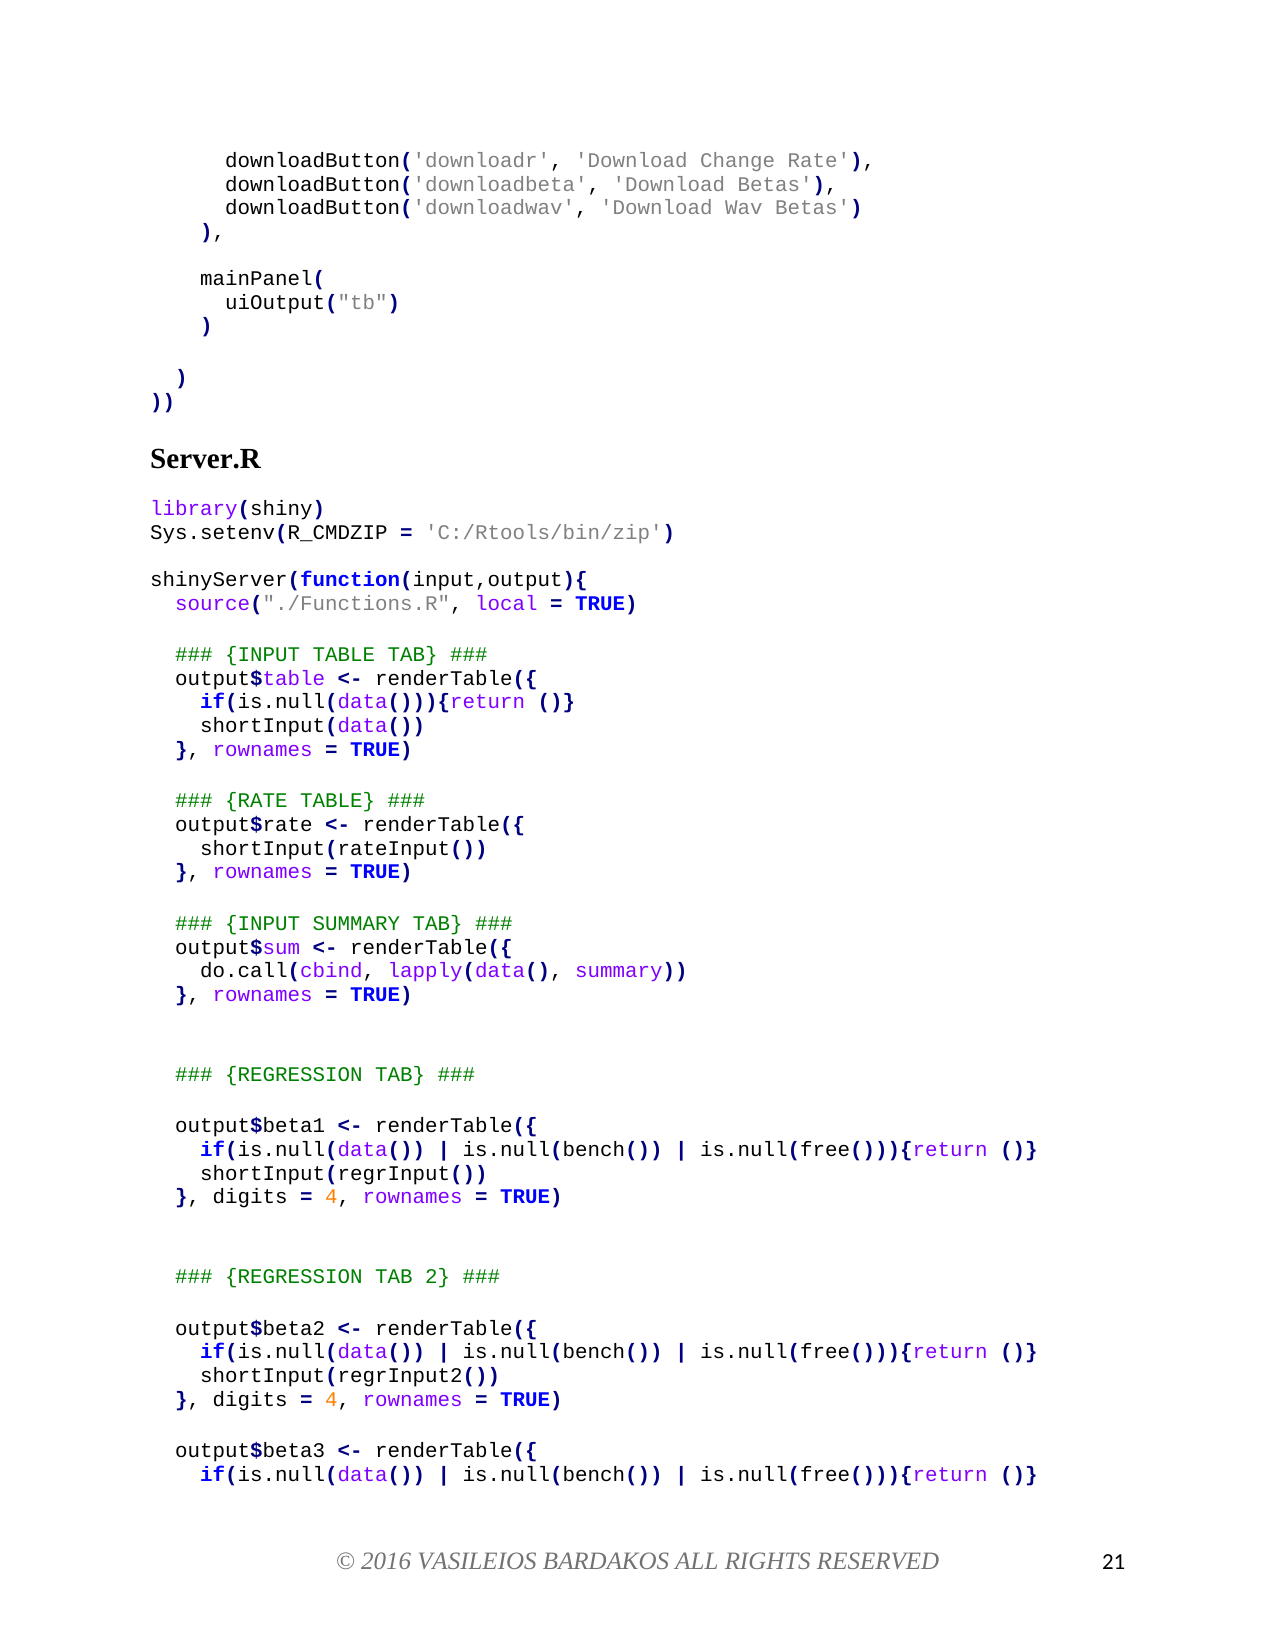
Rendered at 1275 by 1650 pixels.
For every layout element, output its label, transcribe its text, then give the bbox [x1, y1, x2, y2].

text Sys.setenv(R_CMDZIP = 'C:/Rtools/bin/zip') [150, 522, 1125, 545]
text output$beta2 <- renderTable({ [150, 1318, 1125, 1341]
text output$beta3 <- renderTable({ [150, 1440, 1125, 1464]
text ) [150, 367, 1125, 391]
text ### {INPUT TABLE TAB} ### [150, 644, 1125, 668]
text shortInput(regrInput()) [150, 1163, 1125, 1186]
text output$rate <- renderTable({ [150, 814, 1125, 838]
text ### {INPUT SUMMARY TAB} ### [150, 913, 1125, 937]
text ) [150, 316, 1125, 339]
text library(shiny) [150, 498, 1125, 522]
text output$table <- renderTable({ [150, 668, 1125, 692]
text source("./Functions.R", local = TRUE) [150, 593, 1125, 616]
text shortInput(rateInput()) [150, 838, 1125, 861]
text uiOutput("tb") [150, 292, 1125, 316]
text if(is.null(data())){return ()} [150, 692, 1125, 715]
text downloadButton('downloadr', 'Download Change Rate'), [150, 150, 1125, 174]
text if(is.null(data()) | is.null(bench()) | is.null(free())){return ()} [150, 1341, 1125, 1365]
text ### {RATE TABLE} ### [150, 791, 1125, 814]
text ), [150, 221, 1125, 244]
text downloadButton('downloadbeta', 'Download Betas'), [150, 174, 1125, 197]
text output$sum <- renderTable({ [150, 937, 1125, 960]
text shinyServer(function(input,output){ [150, 569, 1125, 593]
text shortInput(regrInput2()) [150, 1365, 1125, 1389]
text if(is.null(data()) | is.null(bench()) | is.null(free())){return ()} [150, 1464, 1125, 1488]
text downloadButton('downloadwav', 'Download Wav Betas') [150, 197, 1125, 221]
text ### {REGRESSION TAB} ### [150, 1064, 1125, 1087]
text }, digits = 4, rownames = TRUE) [150, 1186, 1125, 1210]
text }, digits = 4, rownames = TRUE) [150, 1389, 1125, 1412]
text do.call(cbind, lapply(data(), summary)) [150, 960, 1125, 984]
text Server.R [150, 441, 1125, 474]
text if(is.null(data()) | is.null(bench()) | is.null(free())){return ()} [150, 1139, 1125, 1163]
text }, rownames = TRUE) [150, 861, 1125, 885]
text ### {REGRESSION TAB 2} ### [150, 1266, 1125, 1290]
text shortInput(data()) [150, 715, 1125, 739]
text )) [150, 391, 1125, 414]
text }, rownames = TRUE) [150, 739, 1125, 762]
text }, rownames = TRUE) [150, 984, 1125, 1008]
text mainPanel( [150, 268, 1125, 292]
text output$beta1 <- renderTable({ [150, 1115, 1125, 1139]
